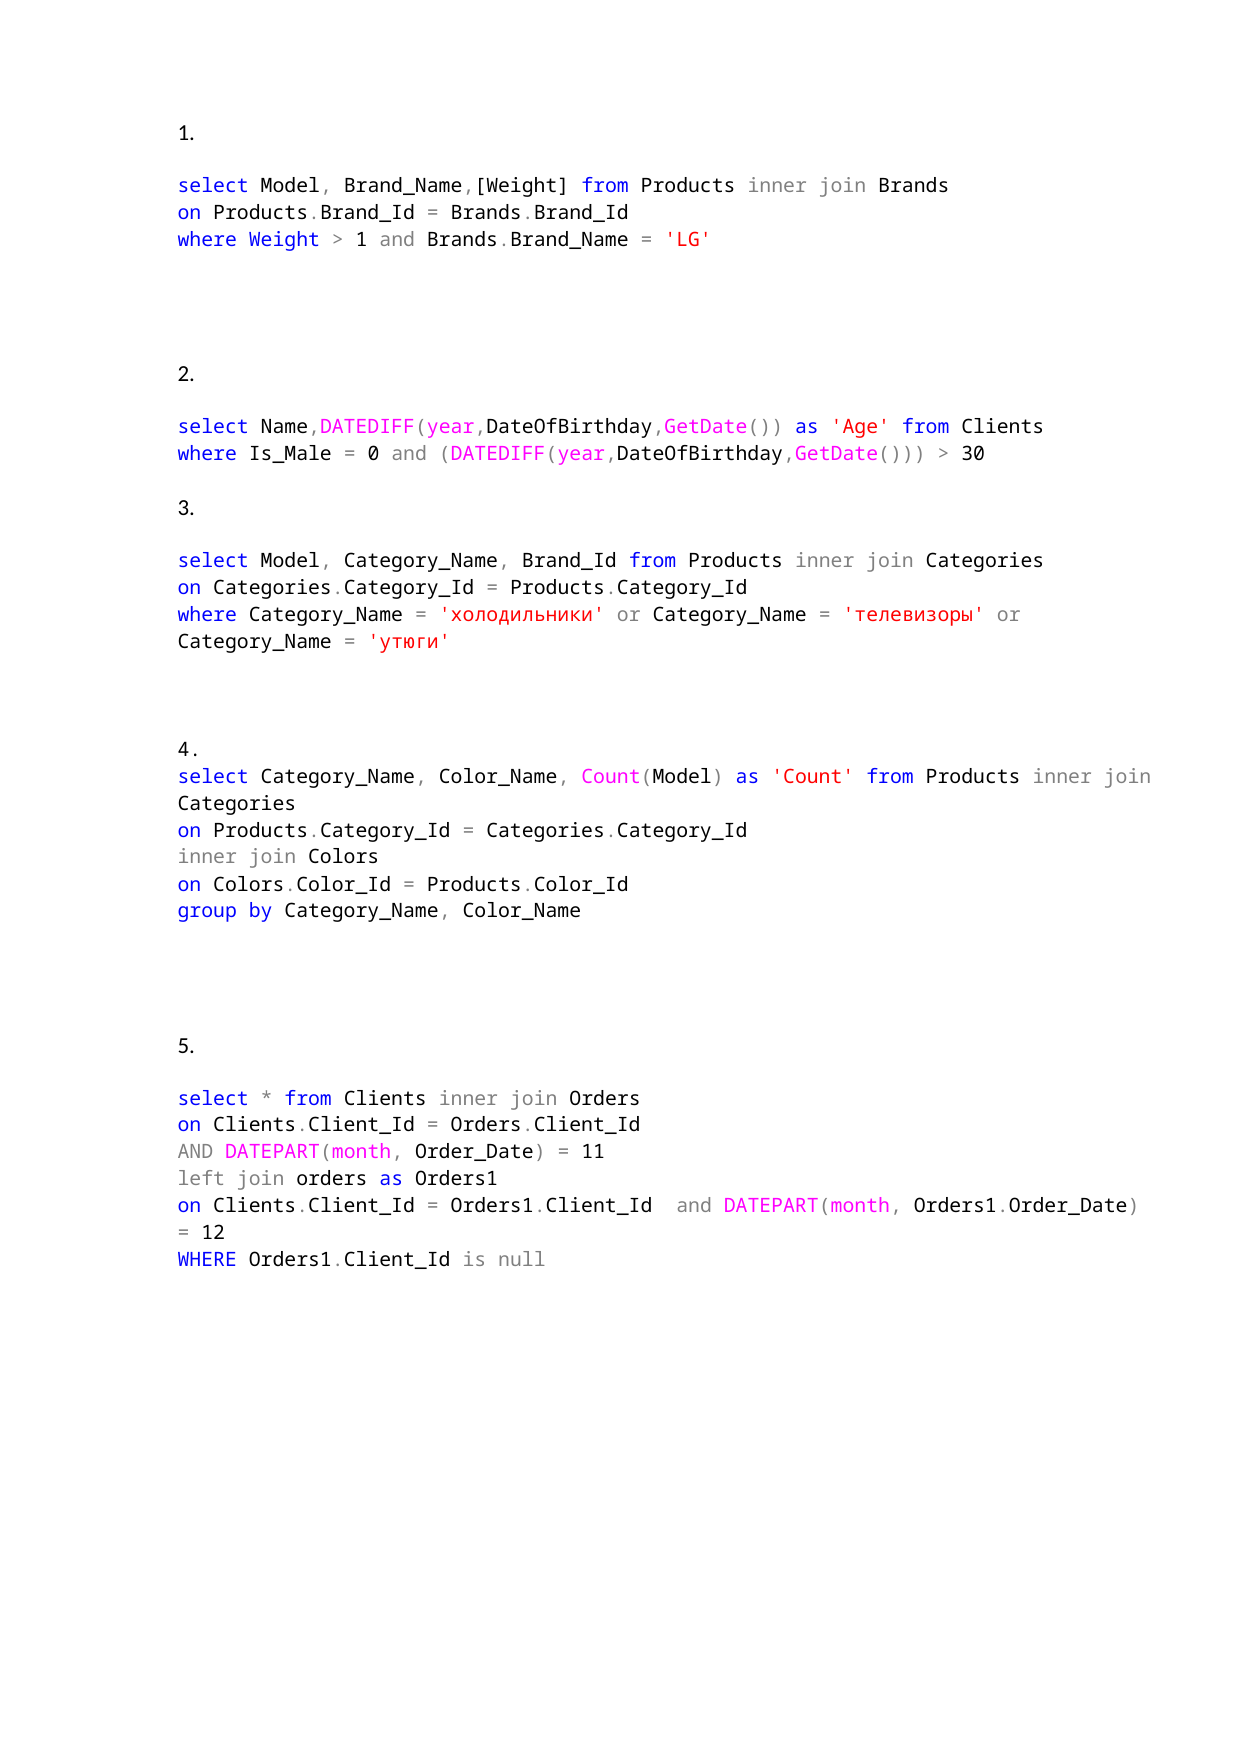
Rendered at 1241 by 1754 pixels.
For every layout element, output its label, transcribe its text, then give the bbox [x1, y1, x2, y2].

text AND DATEPART(month, Order_Date) = 11 [177, 1138, 1152, 1165]
text on Products.Brand_Id = Brands.Brand_Id [177, 198, 1152, 225]
text 1. [177, 118, 1152, 146]
text on Colors.Color_Id = Products.Color_Id [177, 870, 1152, 897]
text group by Category_Name, Color_Name [177, 897, 1152, 924]
text on Products.Category_Id = Categories.Category_Id [177, 816, 1152, 843]
text select Model, Brand_Name,[Weight] from Products inner join Brands [177, 171, 1152, 198]
text 4. [177, 735, 1152, 762]
text where Category_Name = 'холодильники' or Category_Name = 'телевизоры' or Category_Name = 'утюги' [177, 600, 1152, 654]
text left join orders as Orders1 [177, 1165, 1152, 1192]
text WHERE Orders1.Client_Id is null [177, 1246, 1152, 1273]
text 2. [177, 359, 1152, 387]
text on Clients.Client_Id = Orders1.Client_Id and DATEPART(month, Orders1.Order_Date) = 12 [177, 1192, 1152, 1246]
text where Weight > 1 and Brands.Brand_Name = 'LG' [177, 225, 1152, 252]
text on Clients.Client_Id = Orders.Client_Id [177, 1111, 1152, 1138]
text inner join Colors [177, 843, 1152, 870]
text 5. [177, 1031, 1152, 1059]
text 3. [177, 493, 1152, 521]
text where Is_Male = 0 and (DATEDIFF(year,DateOfBirthday,GetDate())) > 30 [177, 439, 1152, 466]
text select Model, Category_Name, Brand_Id from Products inner join Categories [177, 546, 1152, 573]
text on Categories.Category_Id = Products.Category_Id [177, 573, 1152, 600]
text select Name,DATEDIFF(year,DateOfBirthday,GetDate()) as 'Age' from Clients [177, 412, 1152, 439]
text select * from Clients inner join Orders [177, 1084, 1152, 1111]
text select Category_Name, Color_Name, Count(Model) as 'Count' from Products inner join Categories [177, 762, 1152, 816]
